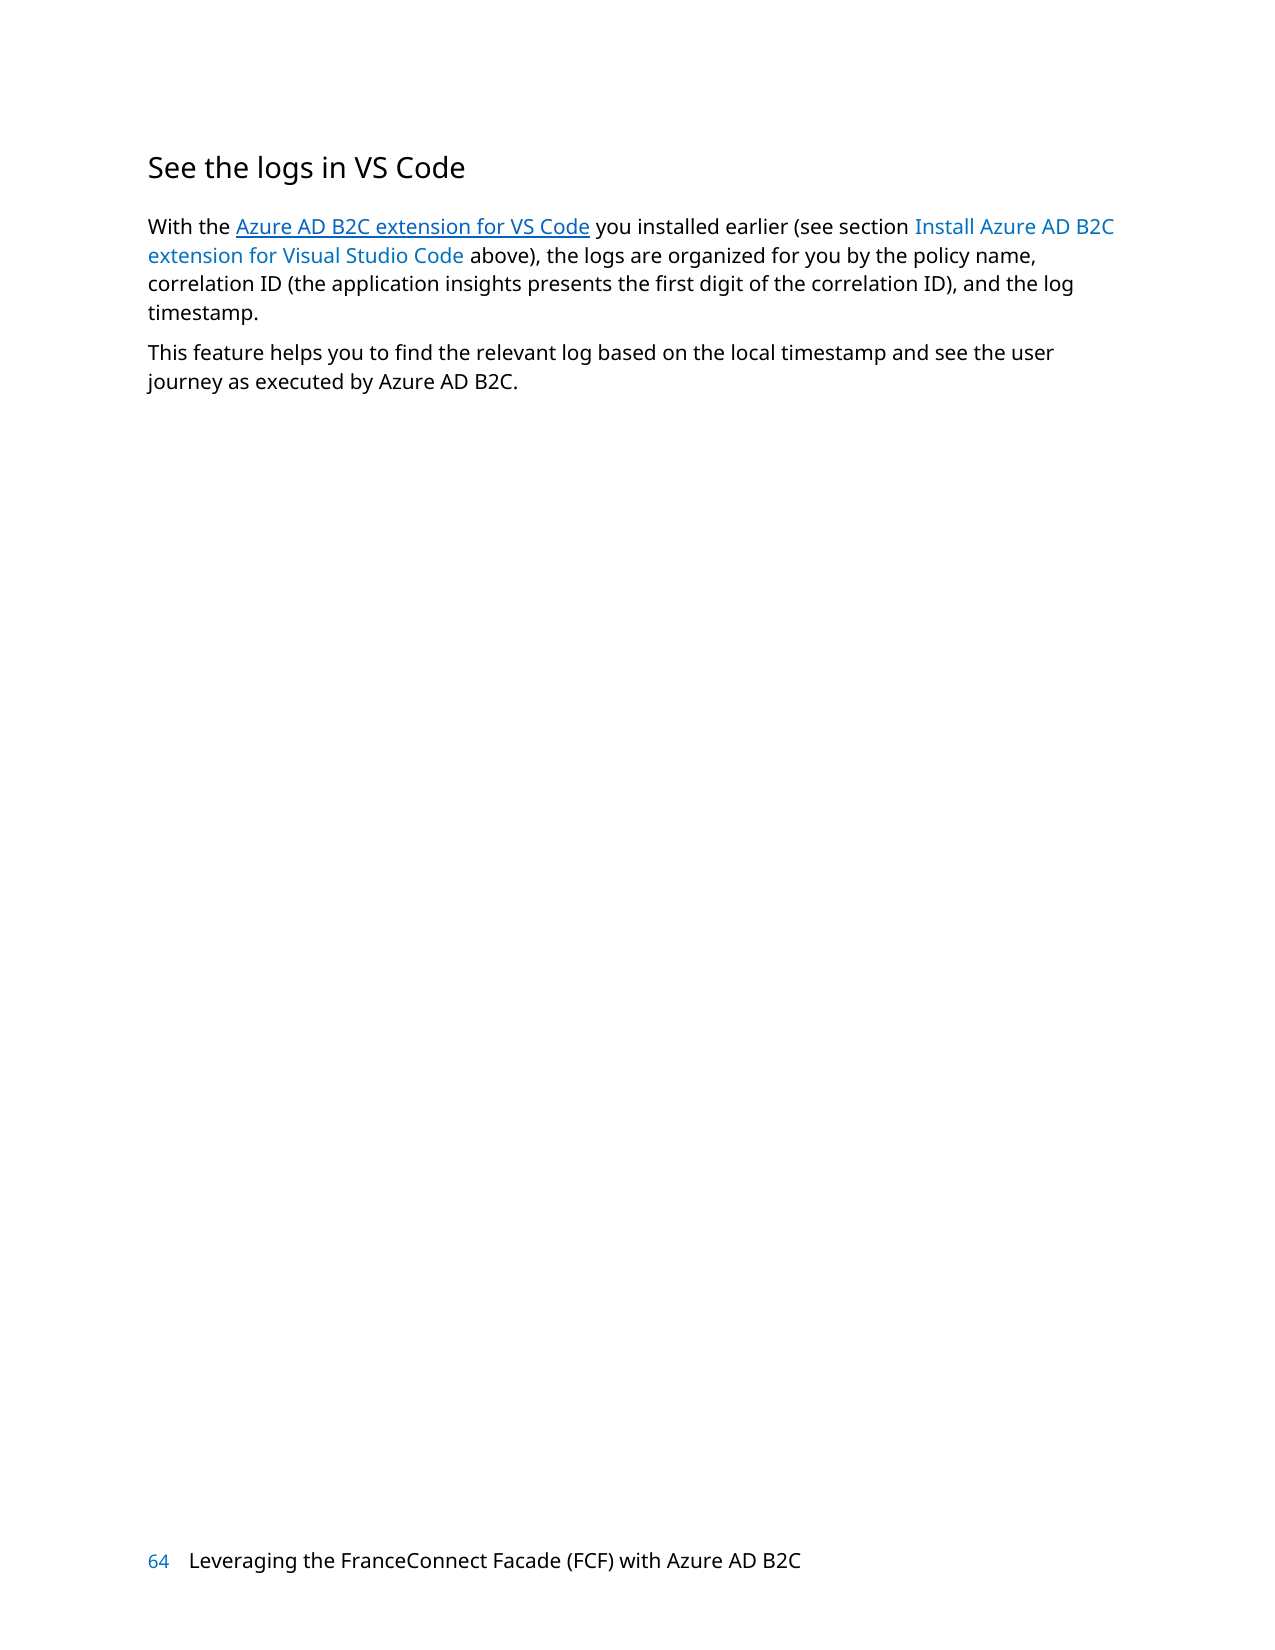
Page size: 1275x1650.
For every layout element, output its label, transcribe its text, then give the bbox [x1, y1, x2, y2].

text This feature helps you to find the relevant log based on the local timestamp and see the user journey as executed by Azure AD B2C. [148, 338, 1127, 395]
subtitle See the logs in VS Code [148, 148, 1127, 187]
text With the Azure AD B2C extension for VS Code you installed earlier (see section Install Azure AD B2C extension for Visual Studio Code above), the logs are organized for you by the policy name, correlation ID (the application insights presents the first digit of the correlation ID), and the log timestamp. [148, 212, 1127, 326]
